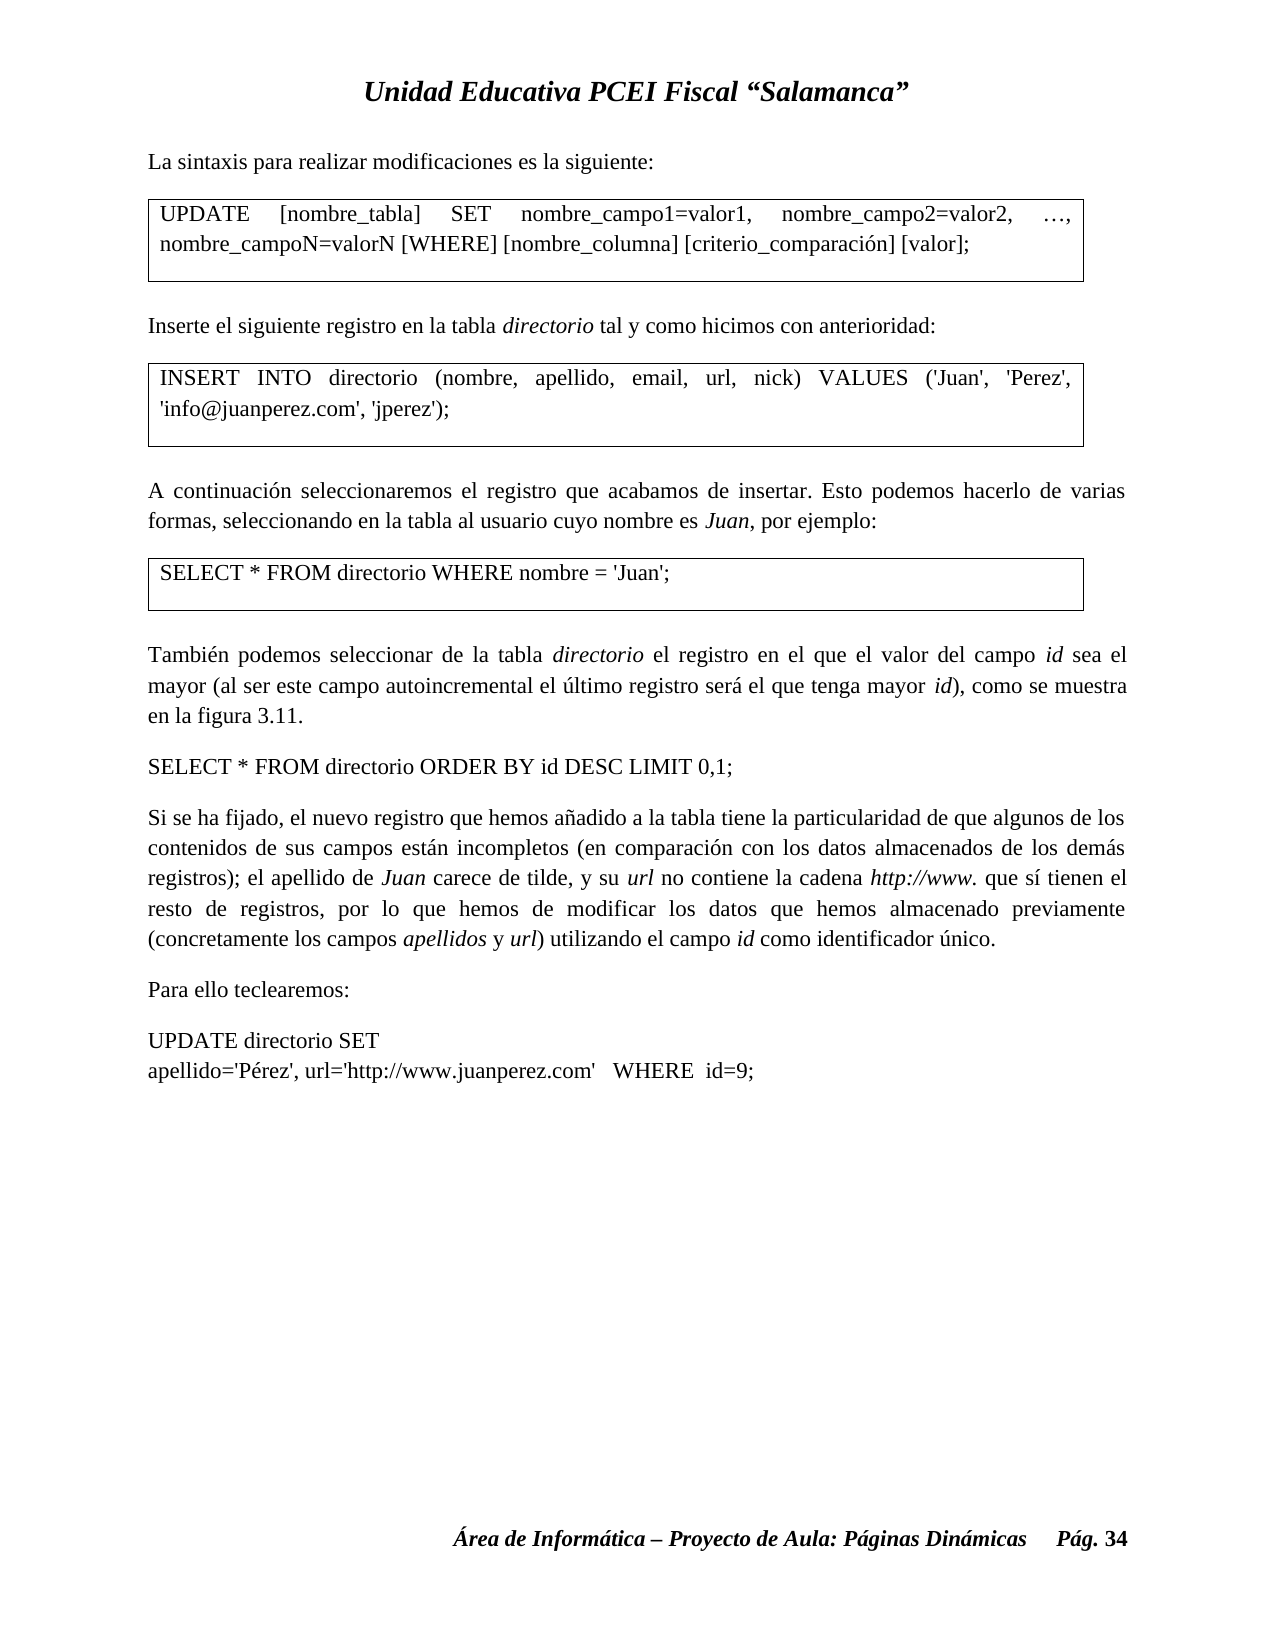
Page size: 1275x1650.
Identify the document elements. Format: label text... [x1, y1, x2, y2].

text SELECT * FROM directorio ORDER BY id DESC LIMIT 0,1; [148, 753, 1127, 779]
table_header SELECT * FROM directorio WHERE nombre = 'Juan'; [149, 559, 1083, 610]
text Inserte el siguiente registro en la tabla directorio tal y como hicimos con anterioridad: [148, 282, 1127, 339]
text UPDATE directorio SET apellido='Pérez', url='http://www.juanperez.com' WHERE id=9; [148, 1027, 1127, 1083]
text También podemos seleccionar de la tabla directorio el registro en el que el valor del campo id sea el mayor (al ser este campo autoincremental el último registro será el que tenga mayor id), como se muestra en la figura 3.11. [148, 611, 1127, 728]
text La sintaxis para realizar modificaciones es la siguiente: [148, 148, 1127, 174]
table_header INSERT INTO directorio (nombre, apellido, email, url, nick) VALUES ('Juan', 'Perez', 'info@juanperez.com', 'jperez'); [149, 364, 1083, 446]
text Para ello teclearemos: [148, 976, 1127, 1002]
table_header UPDATE [nombre_tabla] SET nombre_campo1=valor1, nombre_campo2=valor2, …, nombre_campoN=valorN [WHERE] [nombre_columna] [criterio_comparación] [valor]; [149, 200, 1083, 281]
text Si se ha fijado, el nuevo registro que hemos añadido a la tabla tiene la particularidad de que algunos de los contenidos de sus campos están incompletos (en comparación con los datos almacenados de los demás registros); el apellido de Juan carece de tilde, y su url no contiene la cadena http://www. que sí tienen el resto de registros, por lo que hemos de modificar los datos que hemos almacenado previamente (concretamente los campos apellidos y url) utilizando el campo id como identificador único. [148, 804, 1127, 951]
text A continuación seleccionaremos el registro que acabamos de insertar. Esto podemos hacerlo de varias formas, seleccionando en la tabla al usuario cuyo nombre es Juan, por ejemplo: [148, 447, 1127, 533]
